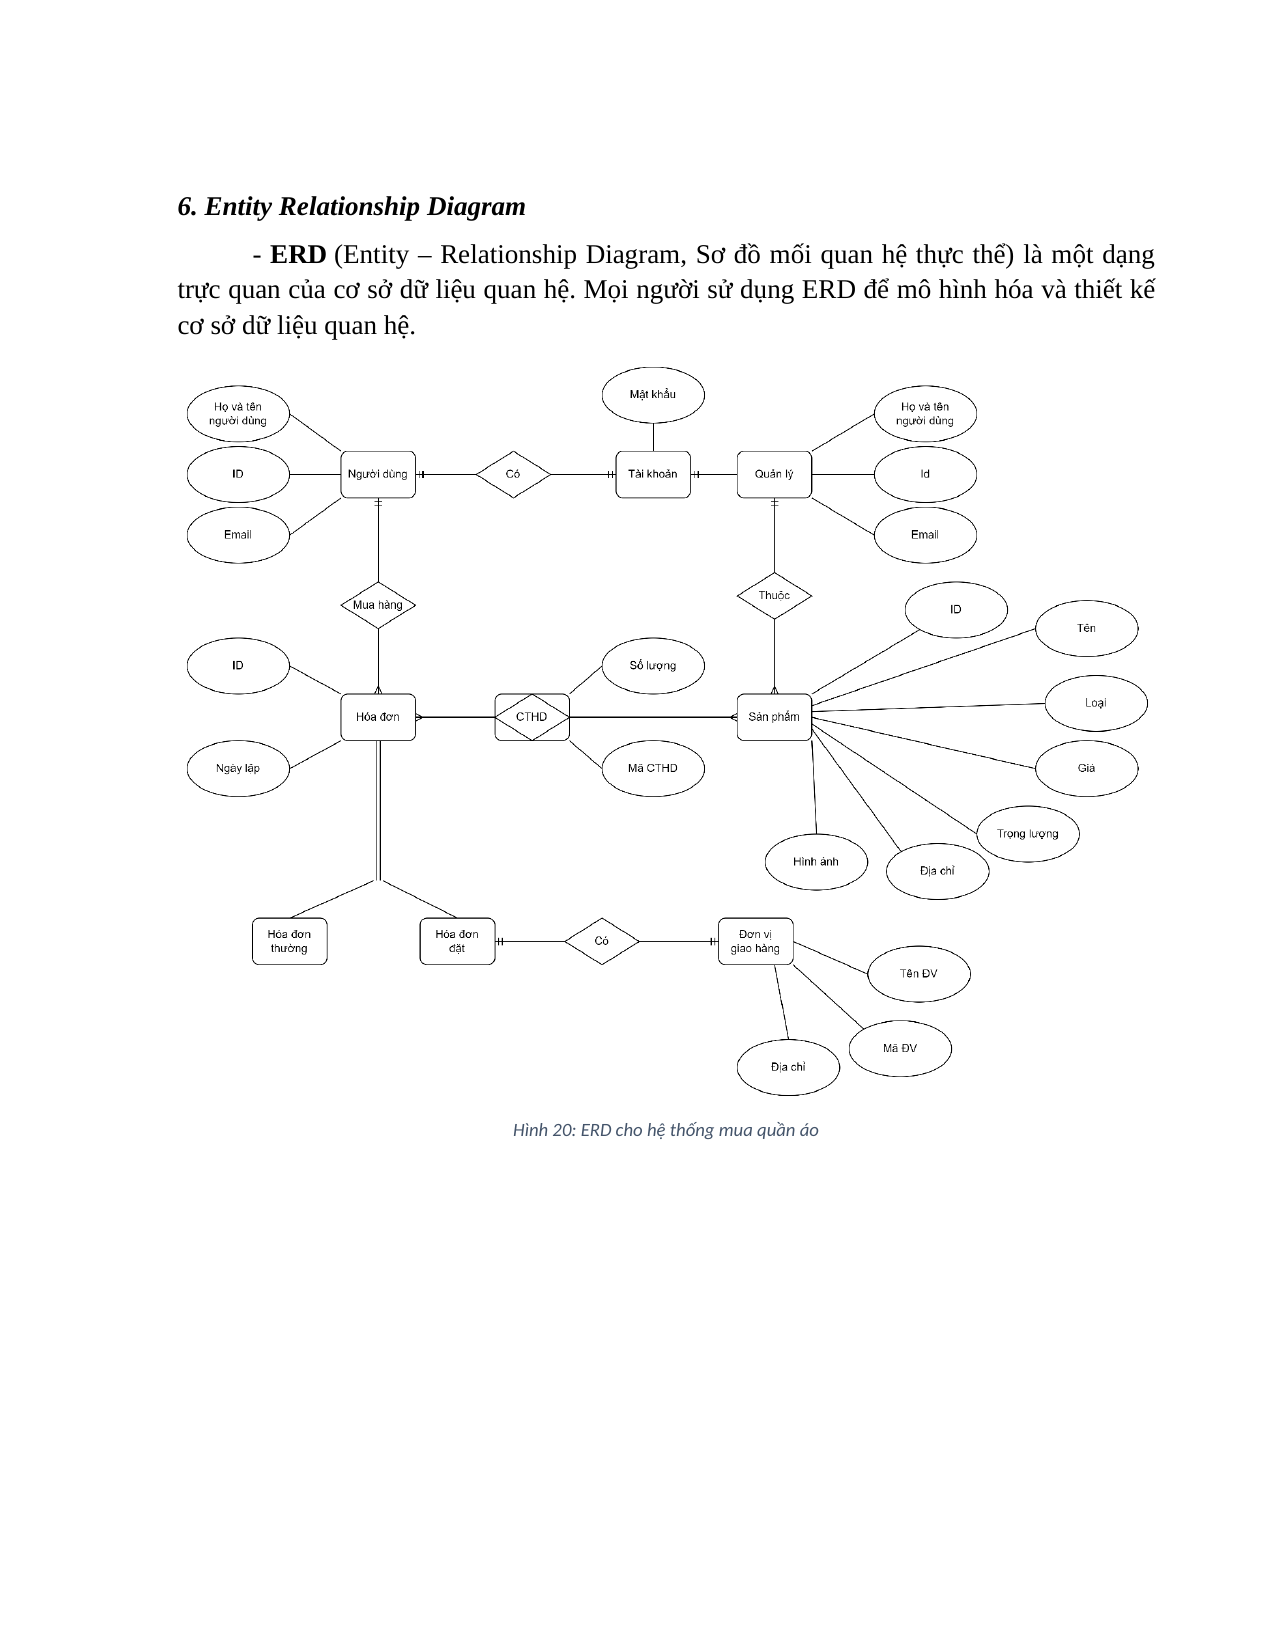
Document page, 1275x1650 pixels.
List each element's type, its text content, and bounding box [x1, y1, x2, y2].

text Hình 20: ERD cho hệ thống mua quần áo [177, 1118, 1157, 1141]
text - ERD (Entity – Relationship Diagram, Sơ đồ mối quan hệ thực thể) là một dạng trực quan của cơ sở dữ liệu quan hệ. Mọi người sử dụng ERD để mô hình hóa và thiết kế cơ sở dữ liệu quan hệ. [177, 238, 1157, 274]
subtitle 6. Entity Relationship Diagram [177, 190, 1157, 221]
picture [177, 357, 1157, 1105]
text - ERD (Entity – Relationship Diagram, Sơ đồ mối quan hệ thực thể) là một dạng trực quan của cơ sở dữ liệu quan hệ. Mọi người sử dụng ERD để mô hình hóa và thiết kế cơ sở dữ liệu quan hệ. [177, 305, 1157, 341]
